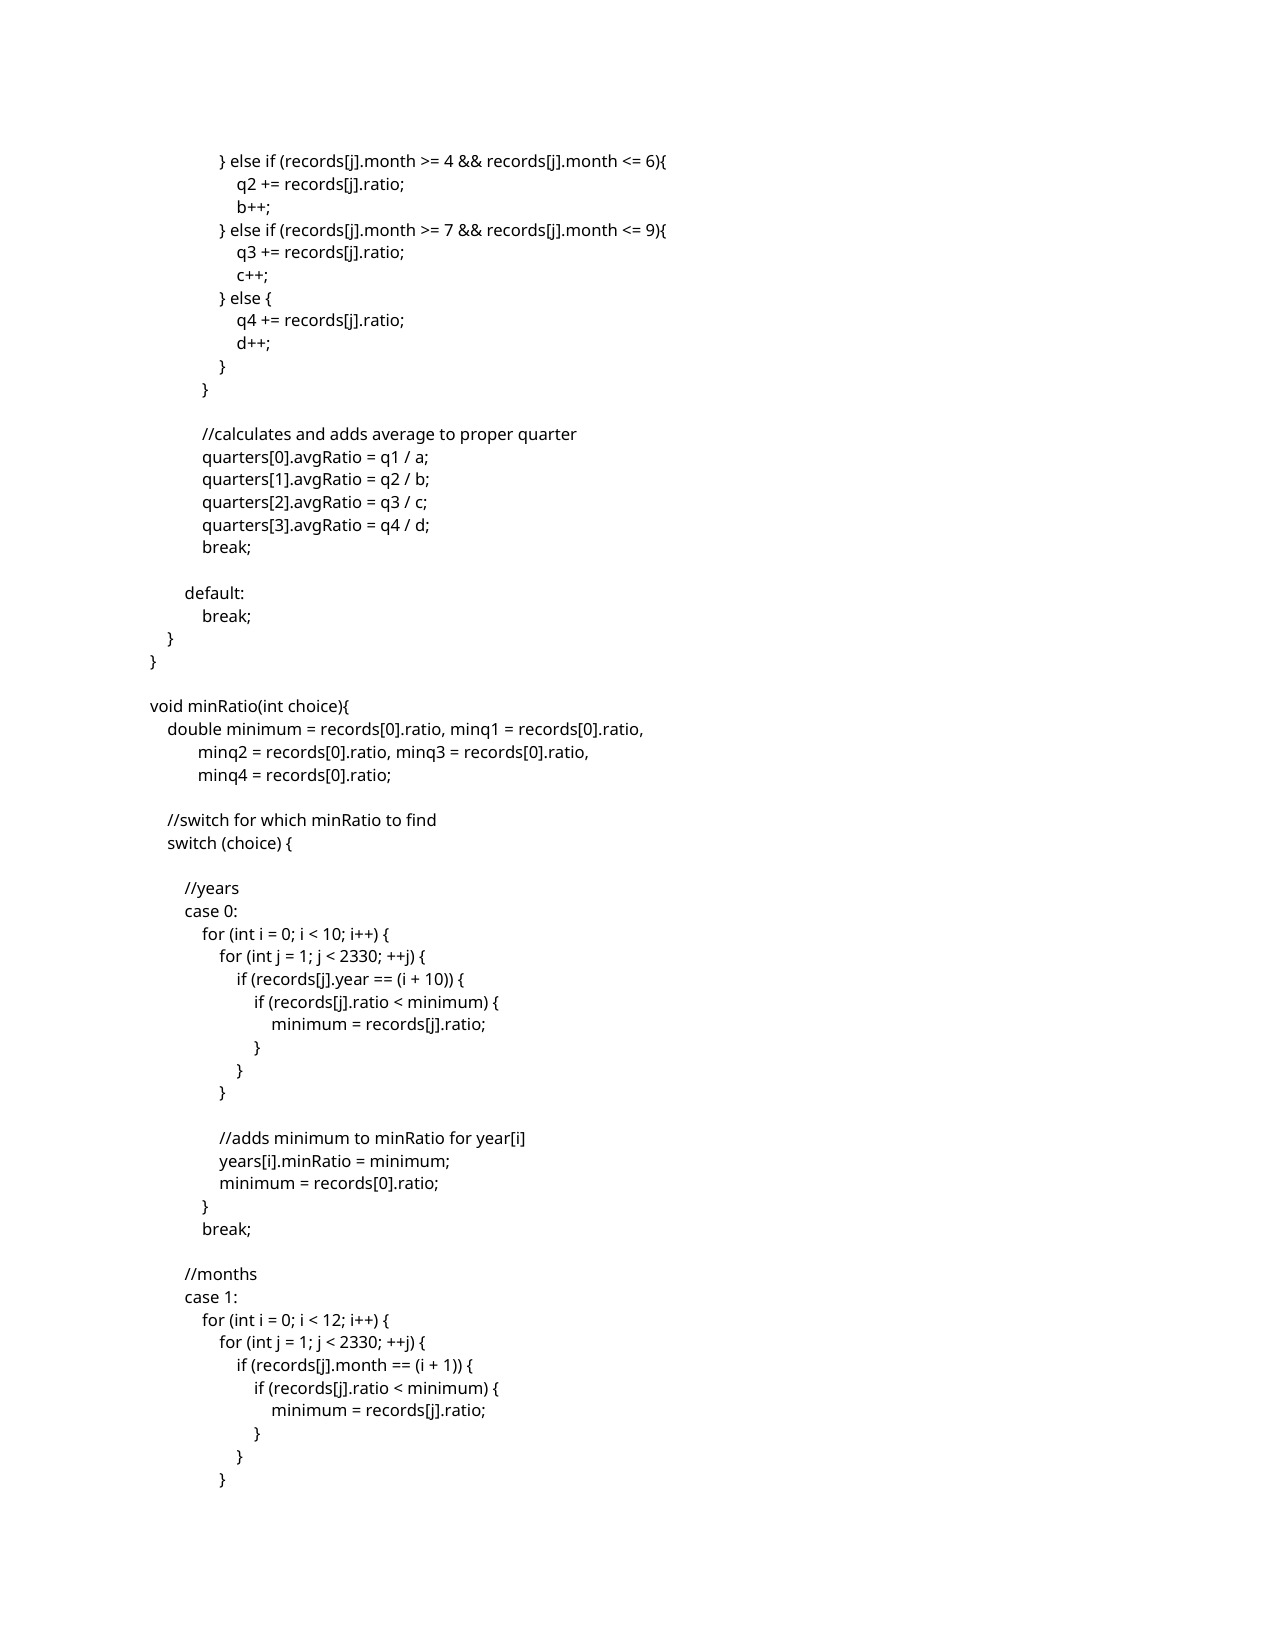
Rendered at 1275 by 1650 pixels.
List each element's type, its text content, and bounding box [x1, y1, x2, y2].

text quarters[0].avgRatio = q1 / a; [150, 445, 1125, 468]
text q2 += records[j].ratio; [150, 173, 1125, 195]
text quarters[3].avgRatio = q4 / d; [150, 513, 1125, 536]
text case 0: [150, 899, 1125, 922]
text for (int j = 1; j < 2330; ++j) { [150, 1331, 1125, 1353]
text } [150, 1036, 1125, 1058]
text break; [150, 1217, 1125, 1240]
text c++; [150, 263, 1125, 286]
text //years [150, 877, 1125, 899]
text minq4 = records[0].ratio; [150, 763, 1125, 786]
text default: [150, 581, 1125, 604]
text for (int i = 0; i < 10; i++) { [150, 922, 1125, 945]
text void minRatio(int choice){ [150, 695, 1125, 718]
text } [150, 1467, 1125, 1490]
text break; [150, 604, 1125, 627]
text q4 += records[j].ratio; [150, 309, 1125, 332]
text } else if (records[j].month >= 7 && records[j].month <= 9){ [150, 218, 1125, 241]
text if (records[j].ratio < minimum) { [150, 990, 1125, 1013]
text //switch for which minRatio to find [150, 808, 1125, 831]
text if (records[j].ratio < minimum) { [150, 1376, 1125, 1399]
text quarters[2].avgRatio = q3 / c; [150, 491, 1125, 513]
text //adds minimum to minRatio for year[i] [150, 1126, 1125, 1149]
text } [150, 1081, 1125, 1104]
text //months [150, 1263, 1125, 1285]
text } else { [150, 286, 1125, 309]
text } [150, 627, 1125, 649]
text } [150, 377, 1125, 400]
text //calculates and adds average to proper quarter [150, 422, 1125, 445]
text quarters[1].avgRatio = q2 / b; [150, 468, 1125, 491]
text } [150, 354, 1125, 377]
text if (records[j].year == (i + 10)) { [150, 967, 1125, 990]
text } [150, 1058, 1125, 1081]
text case 1: [150, 1285, 1125, 1308]
text } [150, 1444, 1125, 1467]
text minimum = records[j].ratio; [150, 1399, 1125, 1422]
text } [150, 649, 1125, 672]
text } [150, 1194, 1125, 1217]
text minq2 = records[0].ratio, minq3 = records[0].ratio, [150, 740, 1125, 763]
text if (records[j].month == (i + 1)) { [150, 1353, 1125, 1376]
text minimum = records[j].ratio; [150, 1013, 1125, 1036]
text } [150, 1422, 1125, 1444]
text for (int j = 1; j < 2330; ++j) { [150, 945, 1125, 967]
text years[i].minRatio = minimum; [150, 1149, 1125, 1172]
text q3 += records[j].ratio; [150, 241, 1125, 263]
text break; [150, 536, 1125, 559]
text for (int i = 0; i < 12; i++) { [150, 1308, 1125, 1331]
text minimum = records[0].ratio; [150, 1172, 1125, 1194]
text switch (choice) { [150, 831, 1125, 854]
text double minimum = records[0].ratio, minq1 = records[0].ratio, [150, 718, 1125, 740]
text d++; [150, 332, 1125, 354]
text } else if (records[j].month >= 4 && records[j].month <= 6){ [150, 150, 1125, 173]
text b++; [150, 195, 1125, 218]
